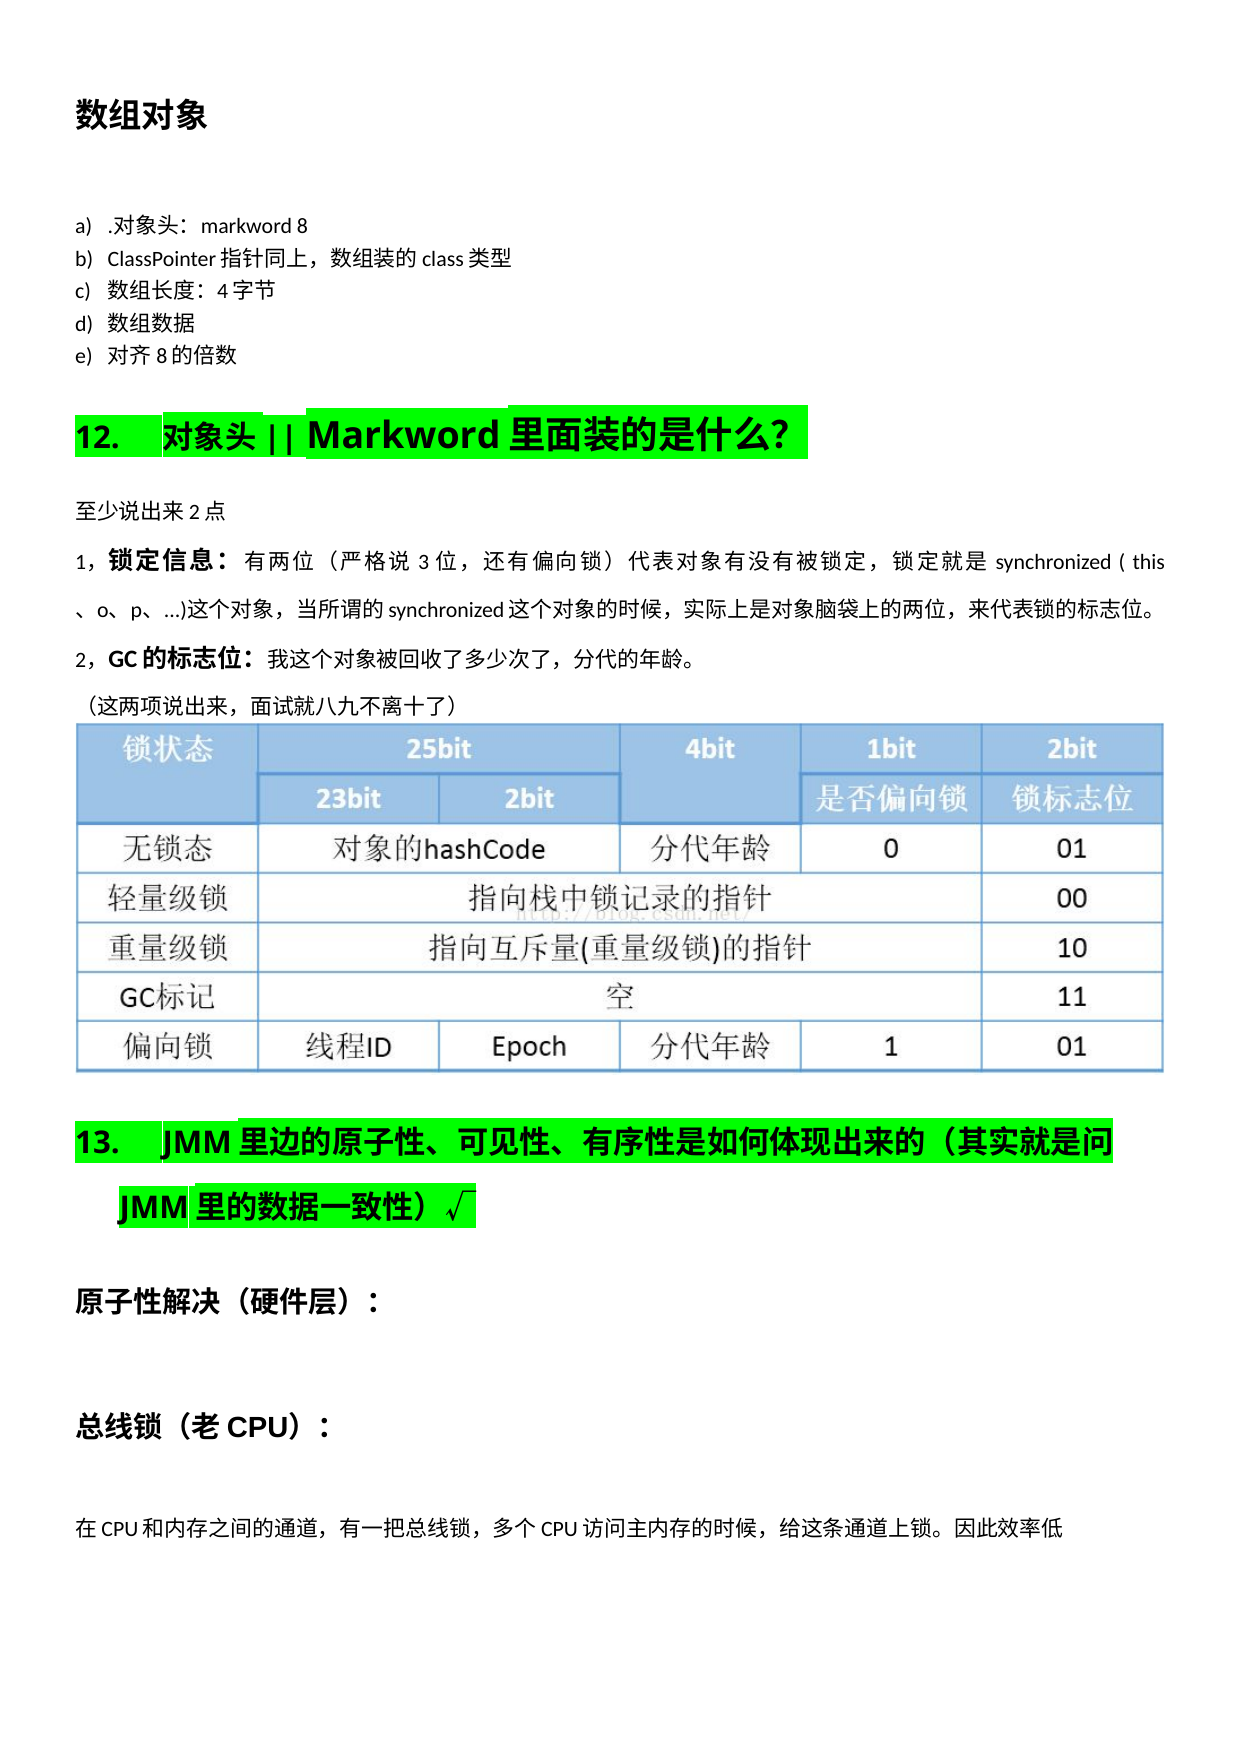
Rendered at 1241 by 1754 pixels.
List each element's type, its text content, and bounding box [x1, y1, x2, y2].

text 至少说出来2点 [75, 494, 1165, 526]
text 在CPU和内存之间的通道，有一把总线锁，多个CPU访问主内存的时候，给这条通道上锁。因此效率低 [75, 1511, 1165, 1543]
list 对齐 8的倍数 [75, 338, 1165, 370]
subtitle JMM里边的原子性、可见性、有序性是如何体现出来的（其实就是问JMM里的数据一致性）√ [75, 1108, 1165, 1238]
list GC的标志位：我这个对象被回收了多少次了，分代的年龄。 [75, 624, 1165, 689]
list 锁定信息：有两位（严格说3位，还有偏向锁）代表对象有没有被锁定，锁定就是synchronized ( this 、o、p、...)这个对象，当所谓的synchronized这个对象的时候，实际上是对象脑袋上的两位，来代表锁的标志位。 [75, 526, 1165, 624]
subtitle 数组对象 [75, 81, 1165, 146]
text （这两项说出来，面试就八九不离十了） [75, 689, 1165, 721]
list 数组长度：4字节 [75, 273, 1165, 305]
subtitle 对象头 || Markword里面装的是什么？ [75, 399, 1165, 464]
list .对象头：markword 8 [75, 208, 1165, 240]
subtitle 原子性解决（硬件层）： [75, 1267, 1165, 1332]
list 数组数据 [75, 305, 1165, 338]
picture [75, 721, 1166, 1075]
list ClassPointer指针同上，数组装的class类型 [75, 240, 1165, 273]
subtitle 总线锁（老CPU）： [75, 1392, 1165, 1457]
